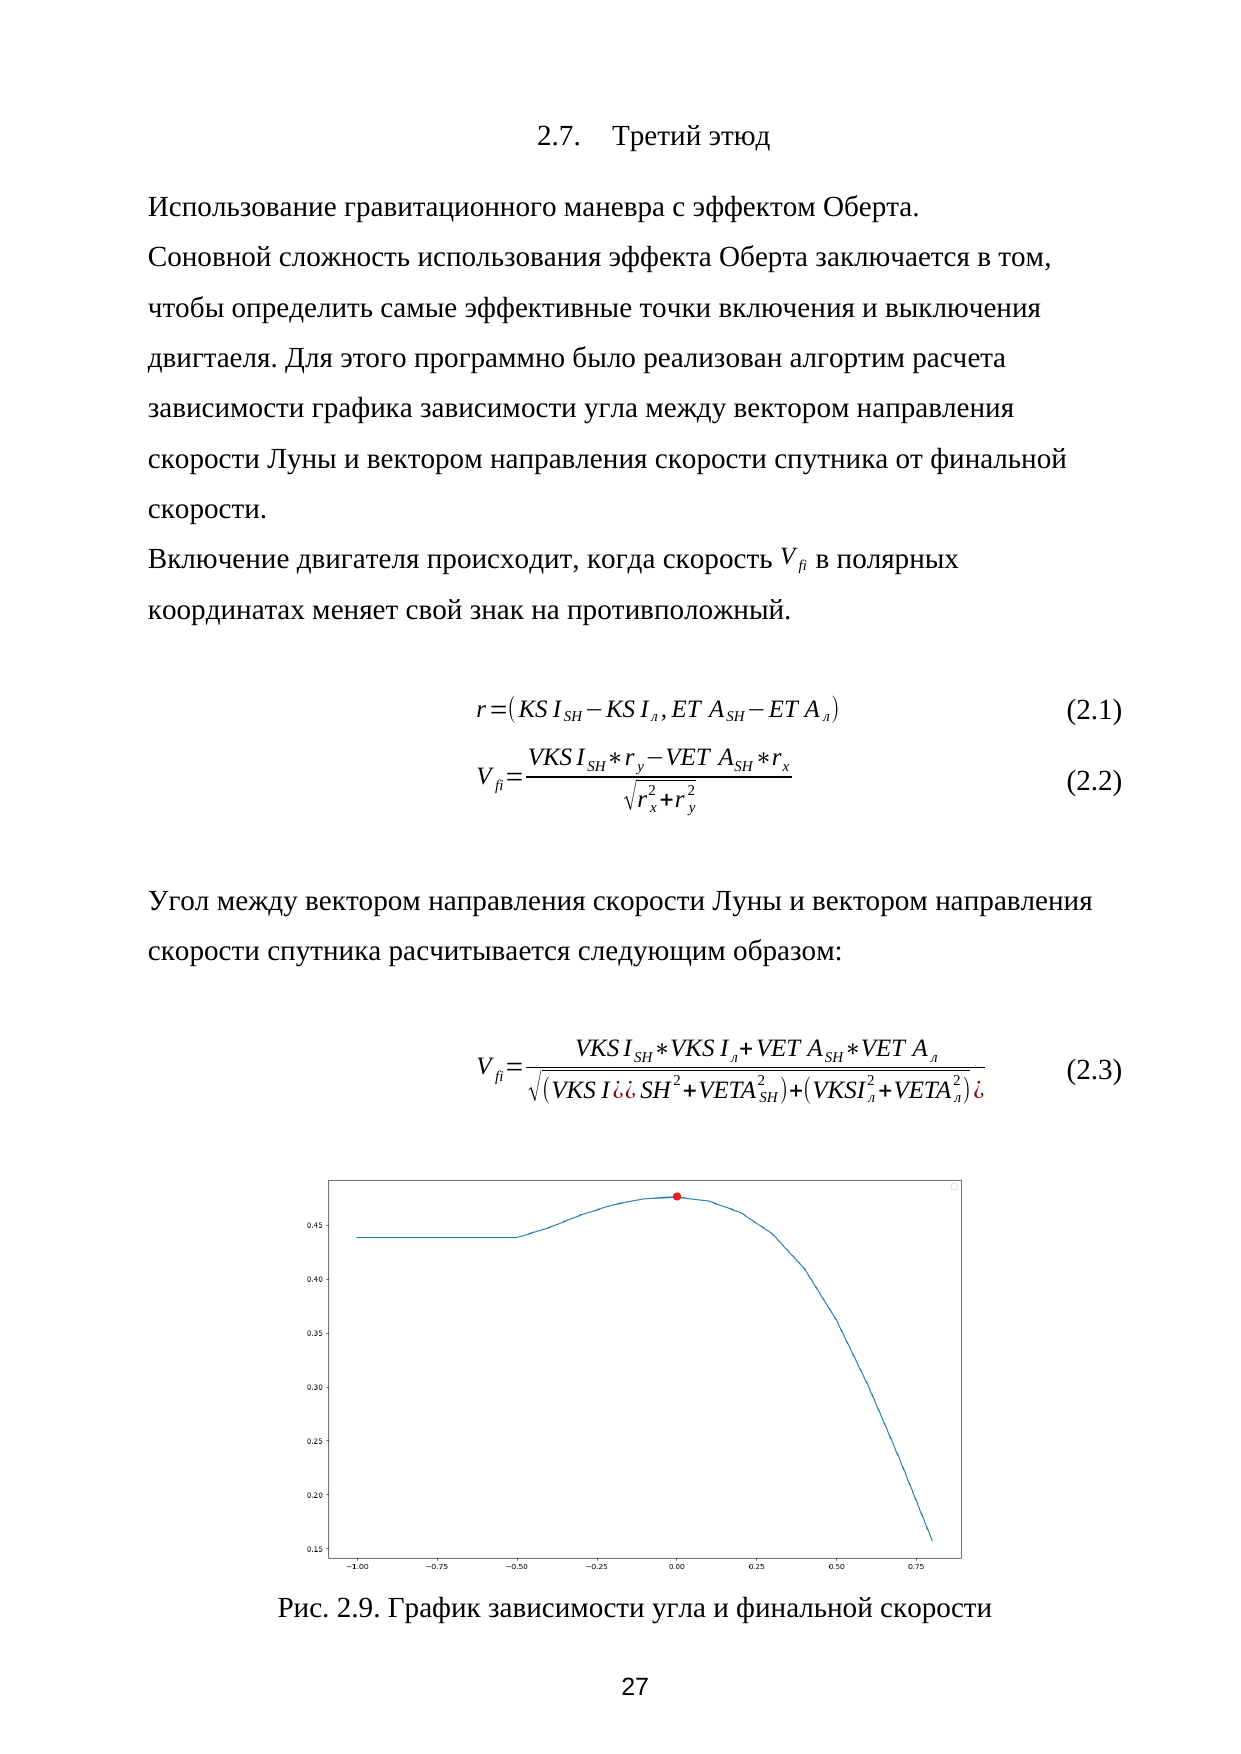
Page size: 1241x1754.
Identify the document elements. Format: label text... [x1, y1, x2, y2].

text Включение двигателя происходит, когда скорость в полярных координатах меняет свой знак на противположный. [148, 541, 1122, 625]
text Угол между вектором направления скорости Луны и вектором направления скорости спутника расчитывается следующим образом: [148, 883, 1122, 967]
list Третий этюд [185, 118, 1122, 152]
picture [305, 1173, 965, 1576]
text (2.3) [148, 1034, 1122, 1107]
text (2.2) [148, 743, 1122, 816]
text Рис. 2.9. График зависимости угла и финальной скорости [148, 1590, 1122, 1623]
text (2.1) [148, 692, 1122, 727]
text Соновной сложность использования эффекта Оберта заключается в том, чтобы определить самые эффективные точки включения и выключения двигтаеля. Для этого программно было реализован алгортим расчета зависимости графика зависимости угла между вектором направления скорости Луны и вектором направления скорости спутника от финальной скорости. [148, 239, 1122, 525]
text Использование гравитационного маневра с эффектом Оберта. [148, 189, 1122, 223]
